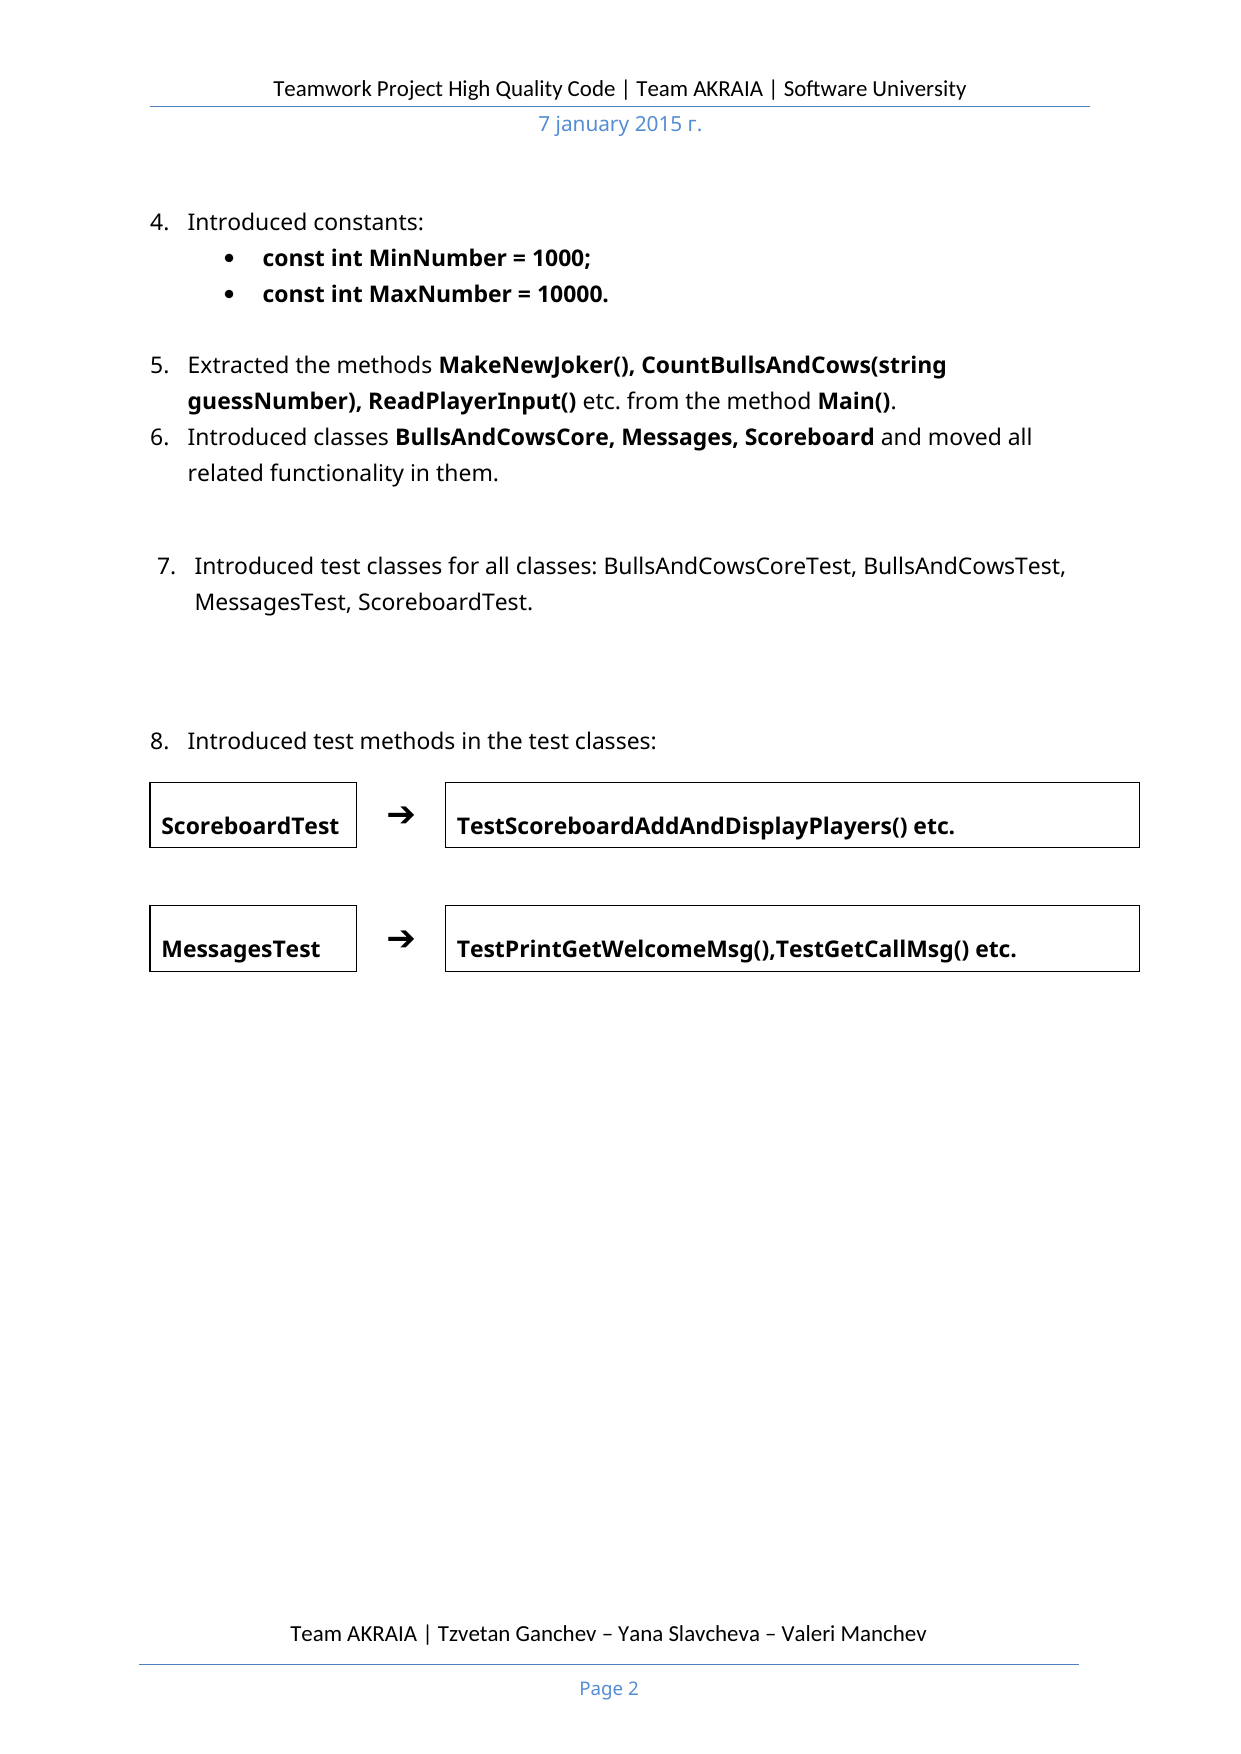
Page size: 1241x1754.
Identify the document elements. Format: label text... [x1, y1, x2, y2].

list const int MinNumber = 1000; [225, 242, 1090, 273]
table_header ➔ [357, 905, 445, 971]
list Introduced constants: [150, 206, 1090, 237]
table_header TestScoreboardAddAndDisplayPlayers() etc. [446, 783, 1139, 847]
table_header TestPrintGetWelcomeMsg(),TestGetCallMsg() etc. [446, 906, 1139, 971]
table_header MessagesTest [151, 906, 356, 971]
list Extracted the methods MakeNewJoker(), CountBullsAndCows(string guessNumber), ReadPlayerInput() etc. from the method Main(). [150, 349, 1090, 417]
list Introduced test methods in the test classes: [150, 725, 1090, 756]
list const int MaxNumber = 10000. [225, 277, 1090, 309]
table_header ➔ [357, 782, 445, 847]
subtitle Introduced test classes for all classes: BullsAndCowsCoreTest, BullsAndCowsTest, MessagesTest, ScoreboardTest. [157, 550, 1090, 617]
table_header ScoreboardTest [151, 783, 356, 847]
list Introduced classes BullsAndCowsCore, Messages, Scoreboard and moved all related functionality in them. [150, 421, 1090, 488]
